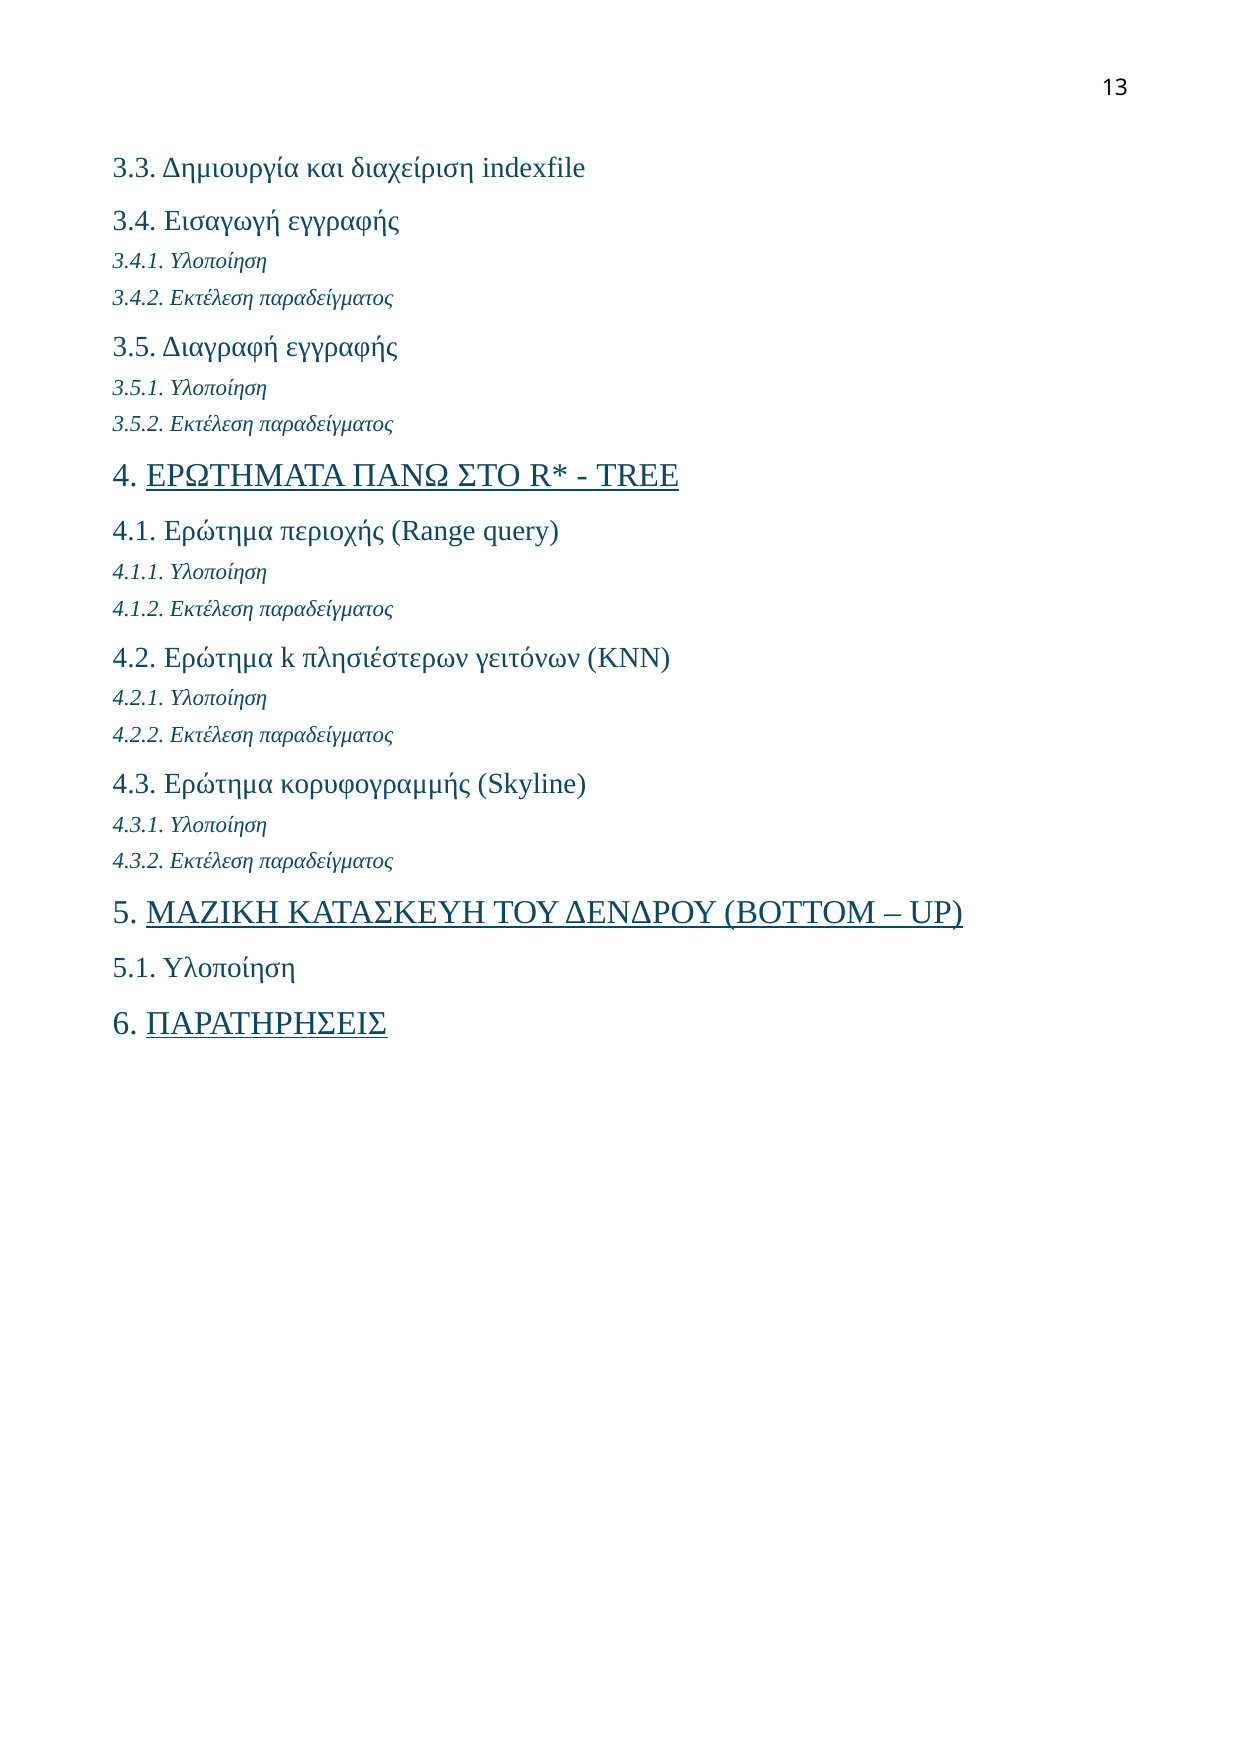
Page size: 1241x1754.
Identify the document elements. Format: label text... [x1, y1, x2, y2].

subtitle 4.3.2. Εκτέλεση παραδείγματος [112, 847, 1128, 874]
subtitle 3.4.2. Εκτέλεση παραδείγματος [112, 284, 1128, 310]
subtitle 4.3.1. Υλοποίηση [112, 811, 1128, 837]
subtitle 4.2. Ερώτημα k πλησιέστερων γειτόνων (KNN) [112, 640, 1128, 673]
subtitle 4. ΕΡΩΤΗΜΑΤΑ ΠΑΝΩ ΣΤΟ R* - TREE [112, 456, 1128, 494]
subtitle 4.3. Ερώτημα κορυφογραμμής (Skyline) [112, 766, 1128, 800]
subtitle 4.1.1. Υλοποίηση [112, 558, 1128, 584]
subtitle 3.4. Εισαγωγή εγγραφής [112, 203, 1128, 236]
subtitle 6. ΠΑΡΑΤΗΡΗΣΕΙΣ [112, 1003, 1128, 1042]
subtitle 4.2.2. Εκτέλεση παραδείγματος [112, 721, 1128, 747]
subtitle 3.5.2. Εκτέλεση παραδείγματος [112, 410, 1128, 437]
subtitle 4.1.2. Εκτέλεση παραδείγματος [112, 595, 1128, 621]
subtitle 4.1. Ερώτημα περιοχής (Range query) [112, 513, 1128, 547]
subtitle 3.5.1. Υλοποίηση [112, 374, 1128, 400]
subtitle 3.3. Δημιουργία και διαχείριση indexfile [112, 150, 1128, 183]
subtitle 5. ΜΑΖΙΚΗ ΚΑΤΑΣΚΕΥΗ ΤΟΥ ΔΕΝΔΡΟΥ (BOTTOM – UP) [112, 893, 1128, 931]
subtitle 5.1. Υλοποίηση [112, 951, 1128, 984]
subtitle 4.2.1. Υλοποίηση [112, 684, 1128, 711]
subtitle 3.4.1. Υλοποίηση [112, 247, 1128, 274]
subtitle 3.5. Διαγραφή εγγραφής [112, 329, 1128, 363]
